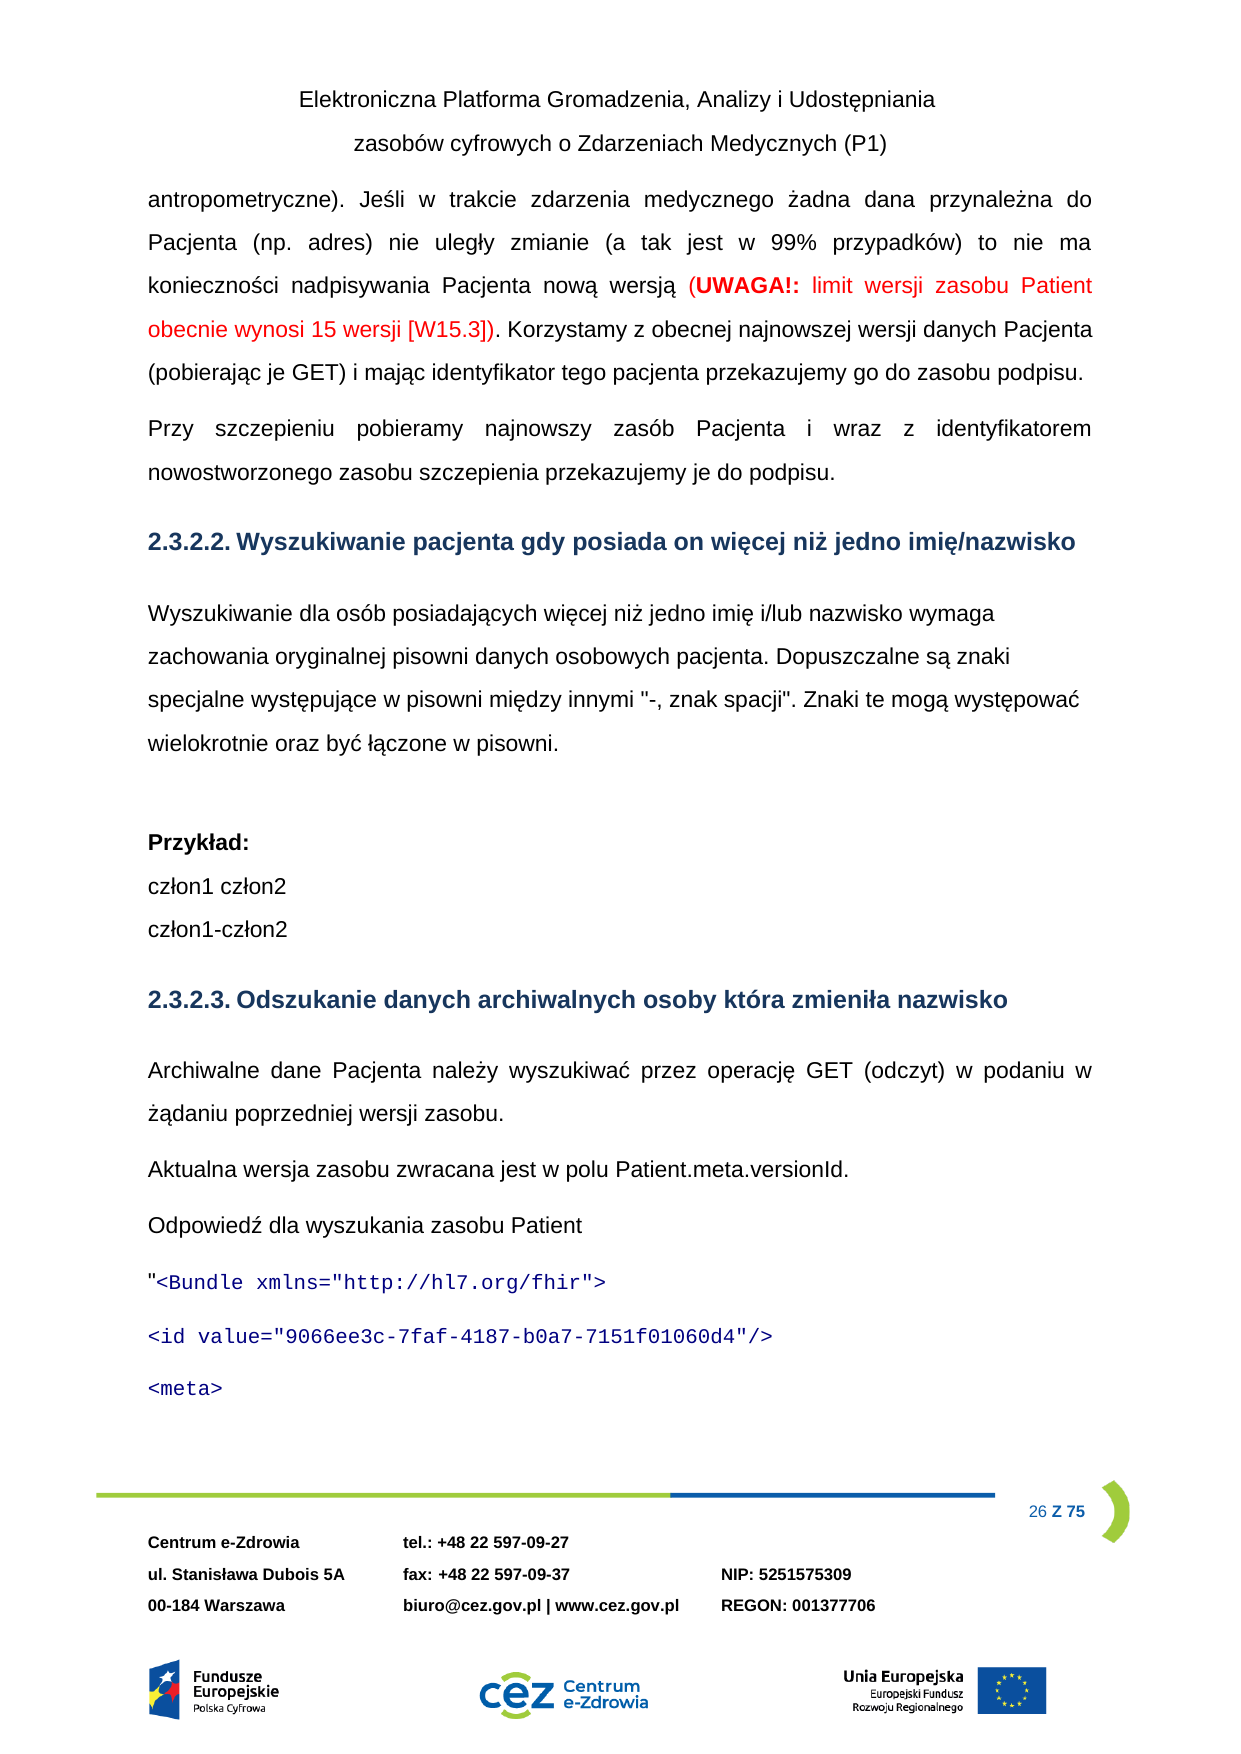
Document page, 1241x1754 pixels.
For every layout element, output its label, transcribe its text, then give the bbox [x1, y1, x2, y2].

text "<Bundle xmlns="http://hl7.org/fhir"> [148, 1268, 1093, 1296]
text Archiwalne dane Pacjenta należy wyszukiwać przez operację GET (odczyt) w podaniu w żądaniu poprzedniej wersji zasobu. [148, 1057, 1093, 1127]
text Przykład: człon1 człon2 człon1-człon2 [148, 829, 1093, 942]
text <meta> [148, 1378, 1093, 1401]
picture [835, 1666, 1055, 1715]
picture [142, 1657, 285, 1722]
text Odpowiedź dla wyszukania zasobu Patient [148, 1212, 1093, 1239]
picture [1101, 1480, 1130, 1543]
subtitle Odszukanie danych archiwalnych osoby która zmieniła nazwisko [148, 984, 1093, 1013]
picture [477, 1671, 649, 1719]
text Aktualna wersja zasobu zwracana jest w polu Patient.meta.versionId. [148, 1156, 1093, 1183]
text Wyszukiwanie dla osób posiadających więcej niż jedno imię i/lub nazwisko wymaga zachowania oryginalnej pisowni danych osobowych pacjenta. Dopuszczalne są znaki specjalne występujące w pisowni między innymi "-, znak spacji". Znaki te mogą występować wielokrotnie oraz być łączone w pisowni. [148, 599, 1093, 800]
text <id value="9066ee3c-7faf-4187-b0a7-7151f01060d4"/> [148, 1326, 1093, 1350]
text Przy szczepieniu pobieramy najnowszy zasób Pacjenta i wraz z identyfikatorem nowostworzonego zasobu szczepienia przekazujemy je do podpisu. [148, 415, 1093, 485]
subtitle Wyszukiwanie pacjenta gdy posiada on więcej niż jedno imię/nazwisko [148, 527, 1093, 556]
